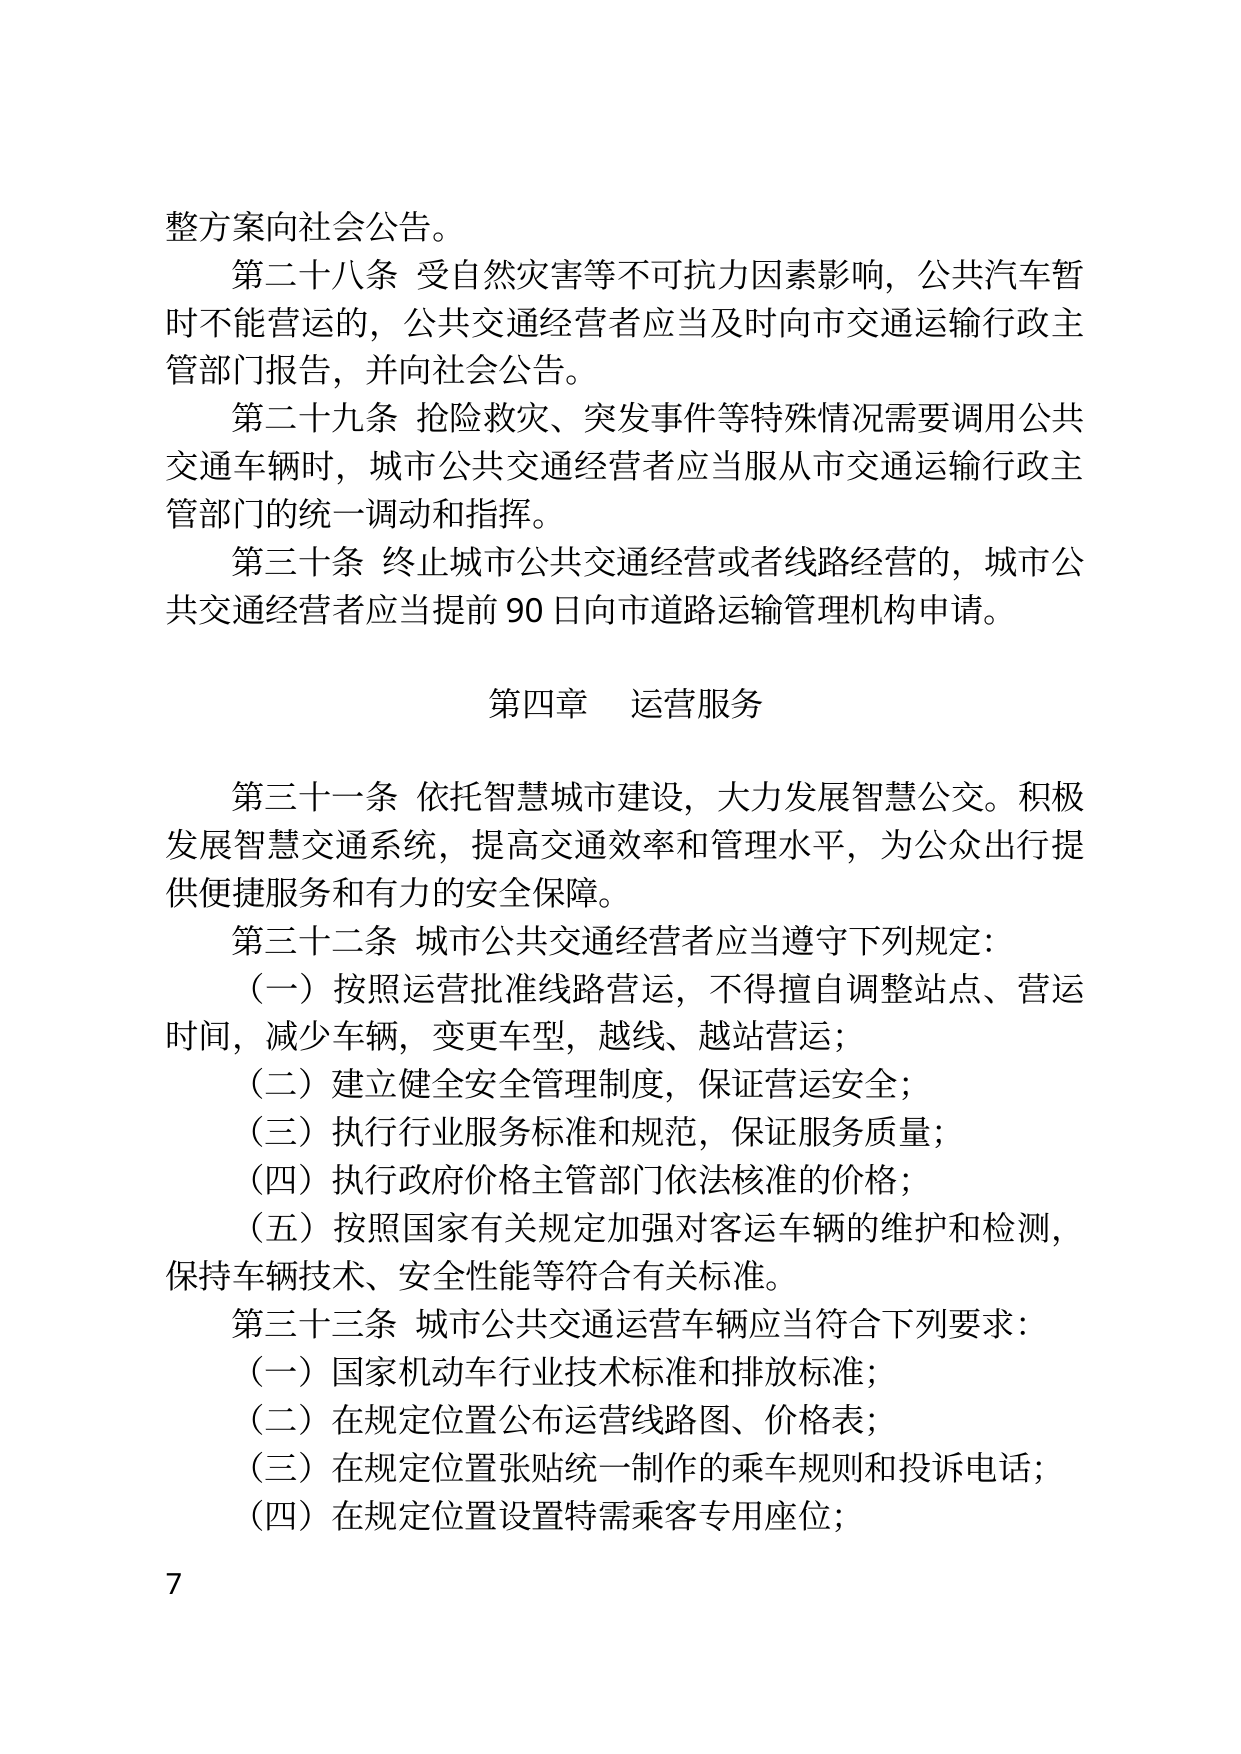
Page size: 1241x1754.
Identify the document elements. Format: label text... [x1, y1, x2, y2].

text 第二十八条 受自然灾害等不可抗力因素影响，公共汽车暂时不能营运的，公共交通经营者应当及时向市交通运输行政主管部门报告，并向社会公告。 [165, 249, 1087, 392]
text （三）执行行业服务标准和规范，保证服务质量； [165, 1106, 1087, 1154]
text （二）建立健全安全管理制度，保证营运安全； [165, 1058, 1087, 1106]
text （二）在规定位置公布运营线路图、价格表； [165, 1394, 1087, 1442]
text （四）执行政府价格主管部门依法核准的价格； [165, 1154, 1087, 1202]
text 第四章 运营服务 [165, 678, 1087, 726]
text 第三十条 终止城市公共交通经营或者线路经营的，城市公共交通经营者应当提前90日向市道路运输管理机构申请。 [165, 536, 1087, 632]
text （三）在规定位置张贴统一制作的乘车规则和投诉电话； [165, 1442, 1087, 1490]
text （五）按照国家有关规定加强对客运车辆的维护和检测，保持车辆技术、安全性能等符合有关标准。 [165, 1202, 1087, 1298]
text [165, 201, 1087, 249]
text 第二十九条 抢险救灾、突发事件等特殊情况需要调用公共交通车辆时，城市公共交通经营者应当服从市交通运输行政主管部门的统一调动和指挥。 [165, 392, 1087, 536]
text 第三十三条 城市公共交通运营车辆应当符合下列要求： [165, 1298, 1087, 1346]
text （四）在规定位置设置特需乘客专用座位； [165, 1490, 1087, 1538]
text （一）国家机动车行业技术标准和排放标准； [165, 1346, 1087, 1394]
text 第三十二条 城市公共交通经营者应当遵守下列规定： [165, 915, 1087, 963]
text 第三十一条 依托智慧城市建设，大力发展智慧公交。积极发展智慧交通系统，提高交通效率和管理水平，为公众出行提供便捷服务和有力的安全保障。 [165, 771, 1087, 915]
text （一）按照运营批准线路营运，不得擅自调整站点、营运时间，减少车辆，变更车型，越线、越站营运； [165, 963, 1087, 1058]
